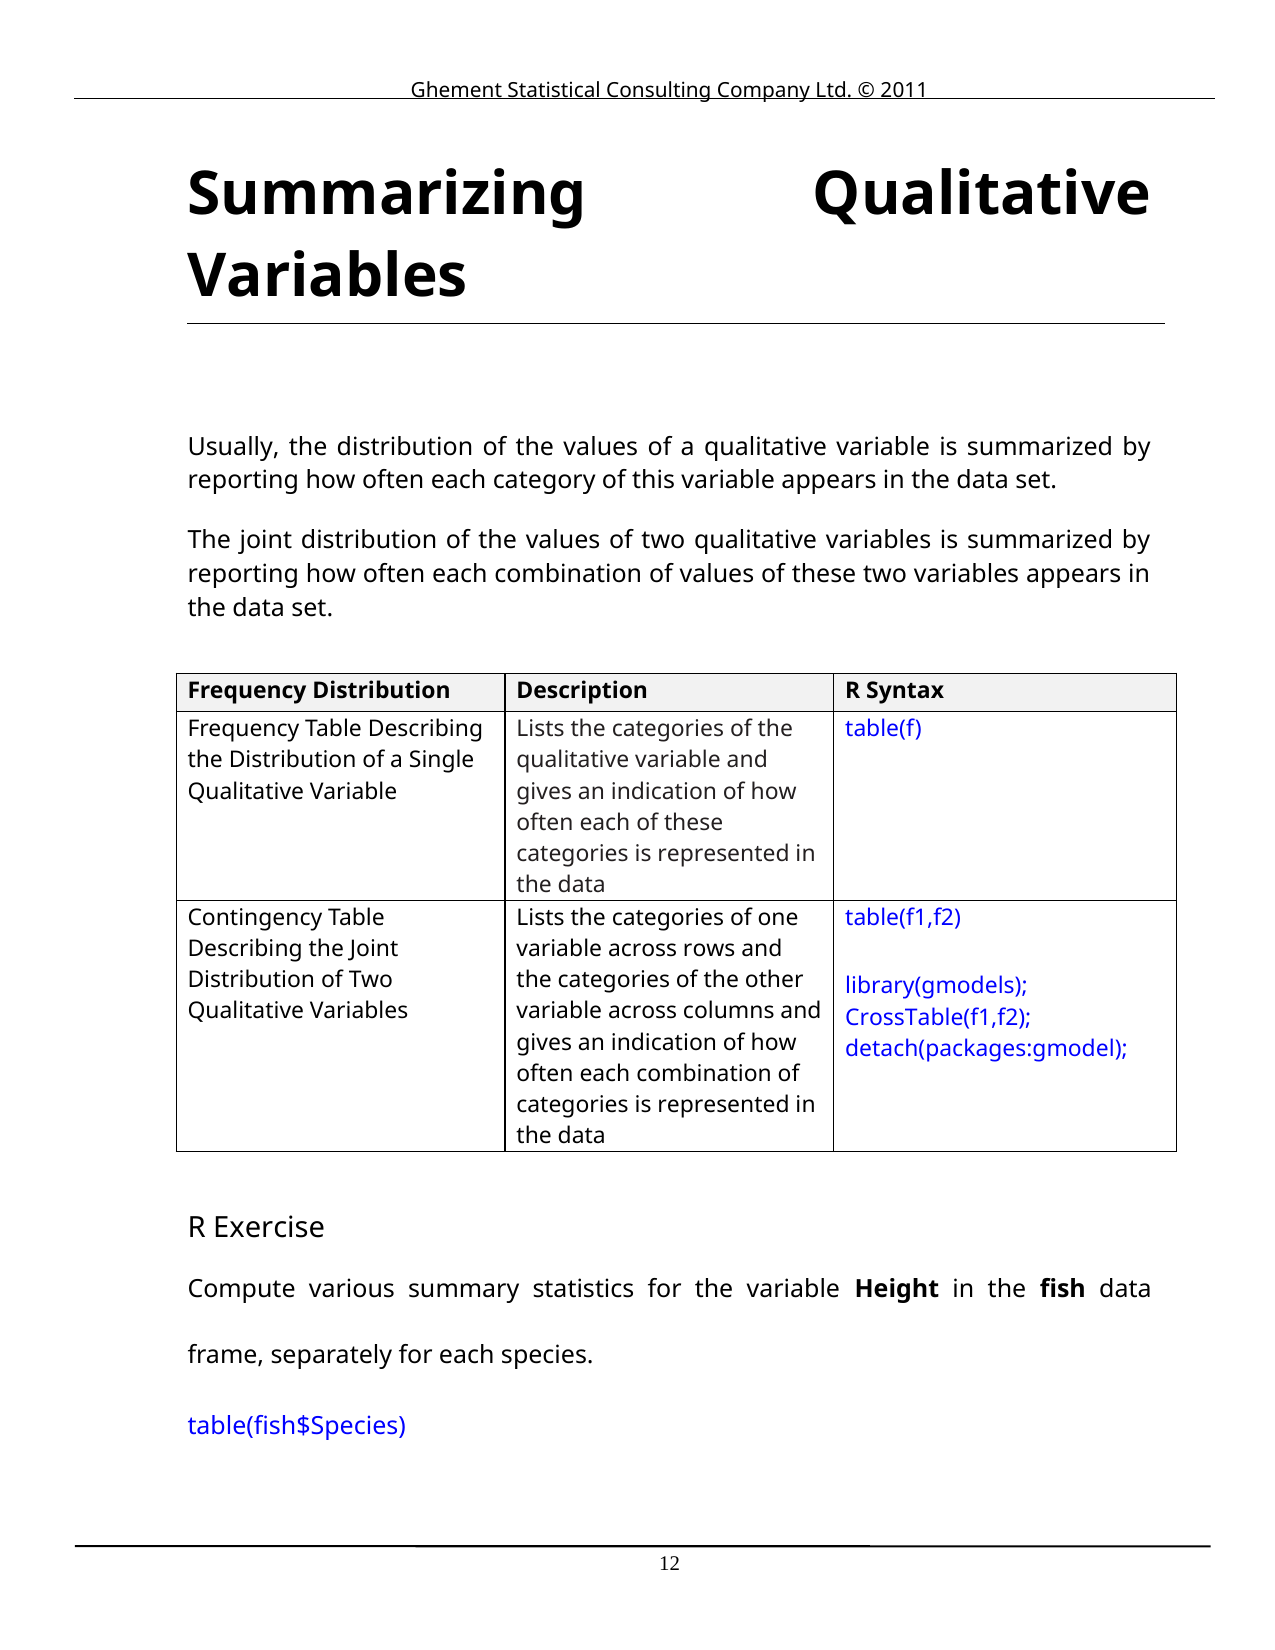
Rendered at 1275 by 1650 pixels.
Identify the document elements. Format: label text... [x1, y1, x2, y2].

table_cell Frequency Table Describing the Distribution of a Single Qualitative Variable [177, 712, 504, 899]
text Summarizing Qualitative Variables [187, 150, 1152, 314]
text Usually, the distribution of the values of a qualitative variable is summarized by reporting how often each category of this variable appears in the data set. [187, 428, 1152, 496]
table_header Frequency Distribution [177, 674, 504, 711]
table_cell Contingency Table Describing the Joint Distribution of Two Qualitative Variables [177, 901, 504, 1151]
text table(fish$Species) [187, 1407, 1152, 1441]
table_cell table(f) [834, 712, 1176, 899]
table_header R Syntax [834, 674, 1176, 711]
table_header Description [506, 674, 833, 711]
table_cell table(f1,f2) library(gmodels); CrossTable(f1,f2); detach(packages:gmodel); [834, 901, 1176, 1151]
text The joint distribution of the values of two qualitative variables is summarized by reporting how often each combination of values of these two variables appears in the data set. [187, 521, 1152, 623]
table_cell Lists the categories of one variable across rows and the categories of the other variable across columns and gives an indication of how often each combination of categories is represented in the data [506, 901, 833, 1151]
subtitle Compute various summary statistics for the variable Height in the fish data frame, separately for each species. [187, 1271, 1152, 1377]
text R Exercise [187, 1206, 1152, 1246]
table_cell Lists the categories of the qualitative variable and gives an indication of how often each of these categories is represented in the data [506, 712, 833, 899]
